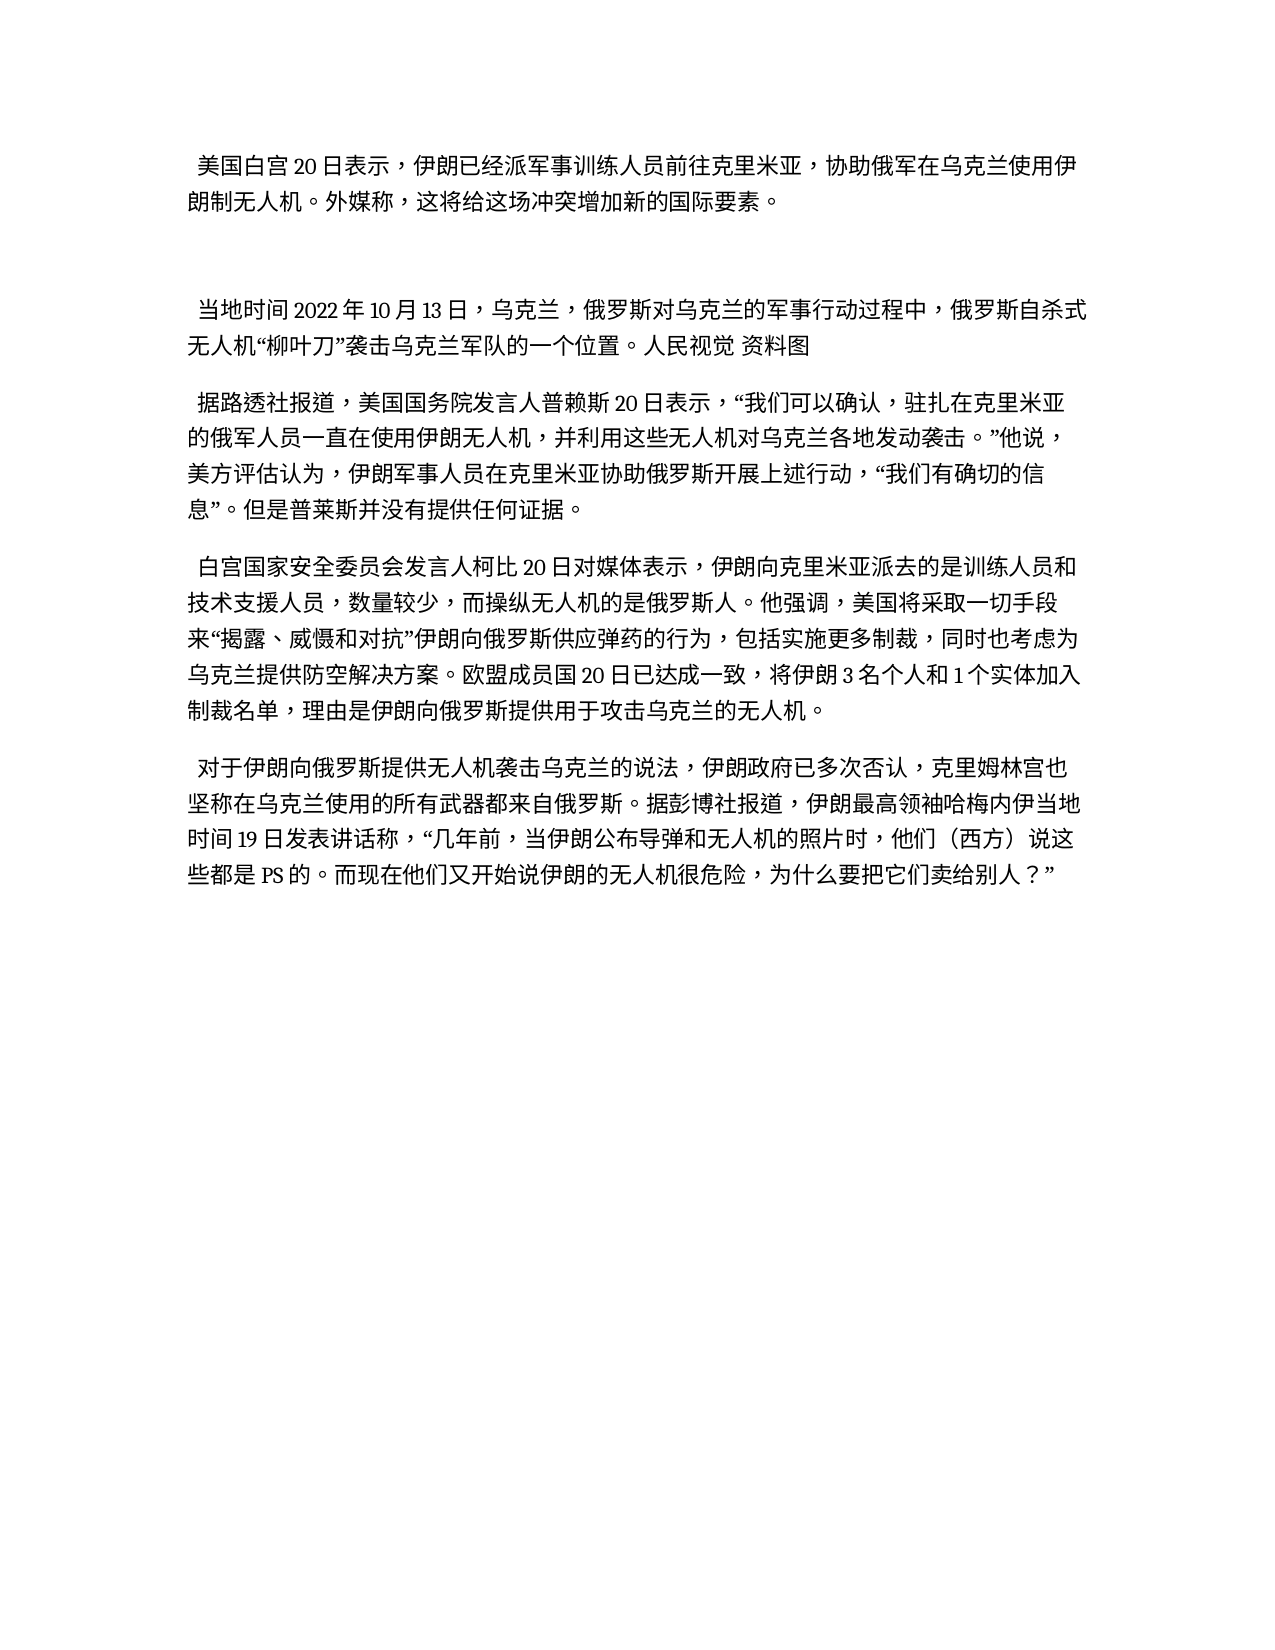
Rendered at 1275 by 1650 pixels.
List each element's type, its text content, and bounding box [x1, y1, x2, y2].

text 对于伊朗向俄罗斯提供无人机袭击乌克兰的说法，伊朗政府已多次否认，克里姆林宫也坚称在乌克兰使用的所有武器都来自俄罗斯。据彭博社报道，伊朗最高领袖哈梅内伊当地时间19日发表讲话称，“几年前，当伊朗公布导弹和无人机的照片时，他们（西方）说这些都是PS的。而现在他们又开始说伊朗的无人机很危险，为什么要把它们卖给别人？” [187, 752, 1087, 891]
text 据路透社报道，美国国务院发言人普赖斯20日表示，“我们可以确认，驻扎在克里米亚的俄军人员一直在使用伊朗无人机，并利用这些无人机对乌克兰各地发动袭击。”他说，美方评估认为，伊朗军事人员在克里米亚协助俄罗斯开展上述行动，“我们有确切的信息”。但是普莱斯并没有提供任何证据。 [187, 386, 1087, 526]
text 白宫国家安全委员会发言人柯比20日对媒体表示，伊朗向克里米亚派去的是训练人员和技术支援人员，数量较少，而操纵无人机的是俄罗斯人。他强调，美国将采取一切手段来“揭露、威慑和对抗”伊朗向俄罗斯供应弹药的行为，包括实施更多制裁，同时也考虑为乌克兰提供防空解决方案。欧盟成员国20日已达成一致，将伊朗3名个人和1个实体加入制裁名单，理由是伊朗向俄罗斯提供用于攻击乌克兰的无人机。 [187, 551, 1087, 726]
text 美国白宫20日表示，伊朗已经派军事训练人员前往克里米亚，协助俄军在乌克兰使用伊朗制无人机。外媒称，这将给这场冲突增加新的国际要素。 [187, 150, 1087, 217]
text 当地时间2022年10月13日，乌克兰，俄罗斯对乌克兰的军事行动过程中，俄罗斯自杀式无人机“柳叶刀”袭击乌克兰军队的一个位置。人民视觉 资料图 [187, 294, 1087, 361]
